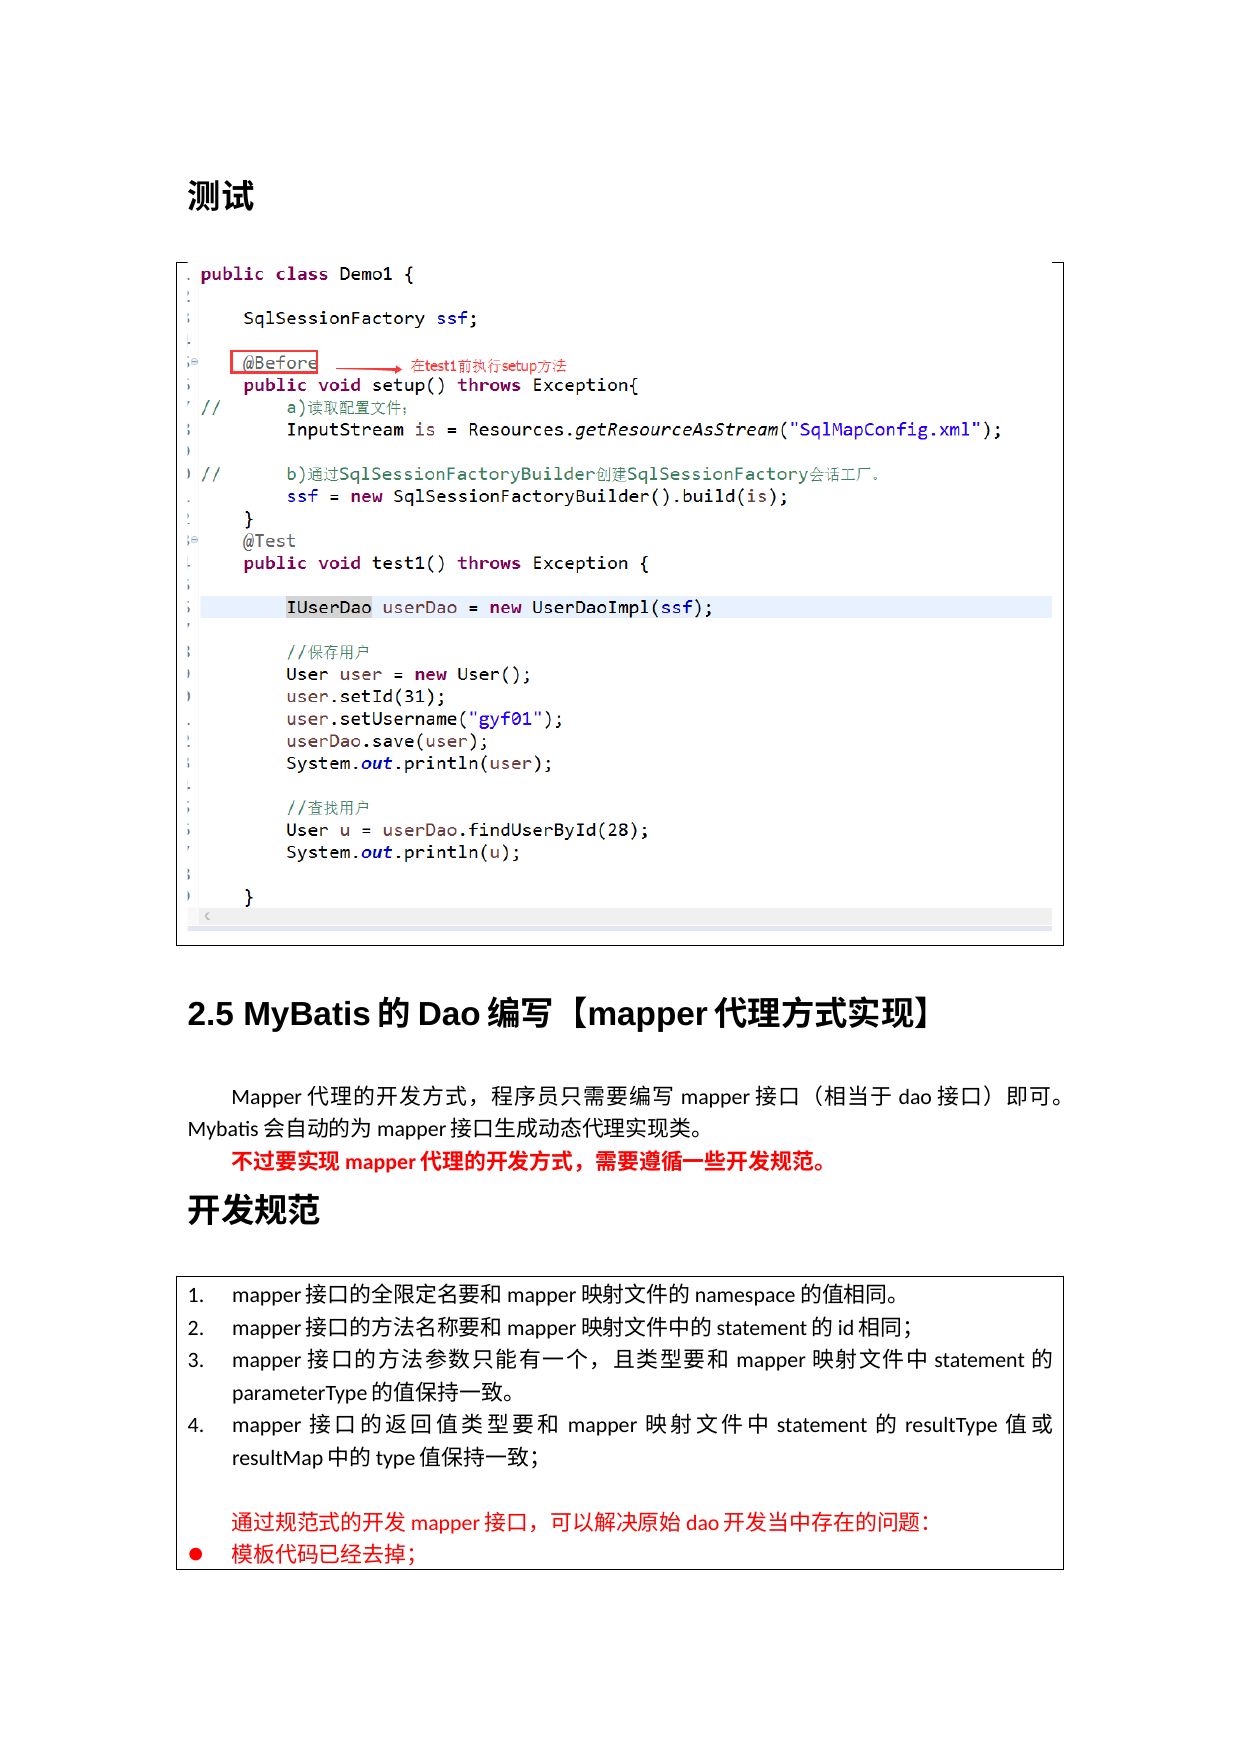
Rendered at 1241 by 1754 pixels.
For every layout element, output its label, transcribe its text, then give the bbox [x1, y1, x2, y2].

table_header [177, 263, 1063, 945]
subtitle 开发规范 [187, 1176, 1053, 1241]
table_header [177, 1277, 1063, 1569]
text 不过要实现mapper代理的开发方式，需要遵循一些开发规范。 [187, 1143, 1053, 1176]
picture [187, 262, 1052, 931]
subtitle 测试 [187, 162, 1053, 227]
subtitle 2.5 MyBatis的Dao编写【mapper代理方式实现】 [187, 979, 1053, 1044]
text Mapper代理的开发方式，程序员只需要编写mapper接口（相当于dao接口）即可。Mybatis会自动的为mapper接口生成动态代理实现类。 [187, 1078, 1053, 1143]
